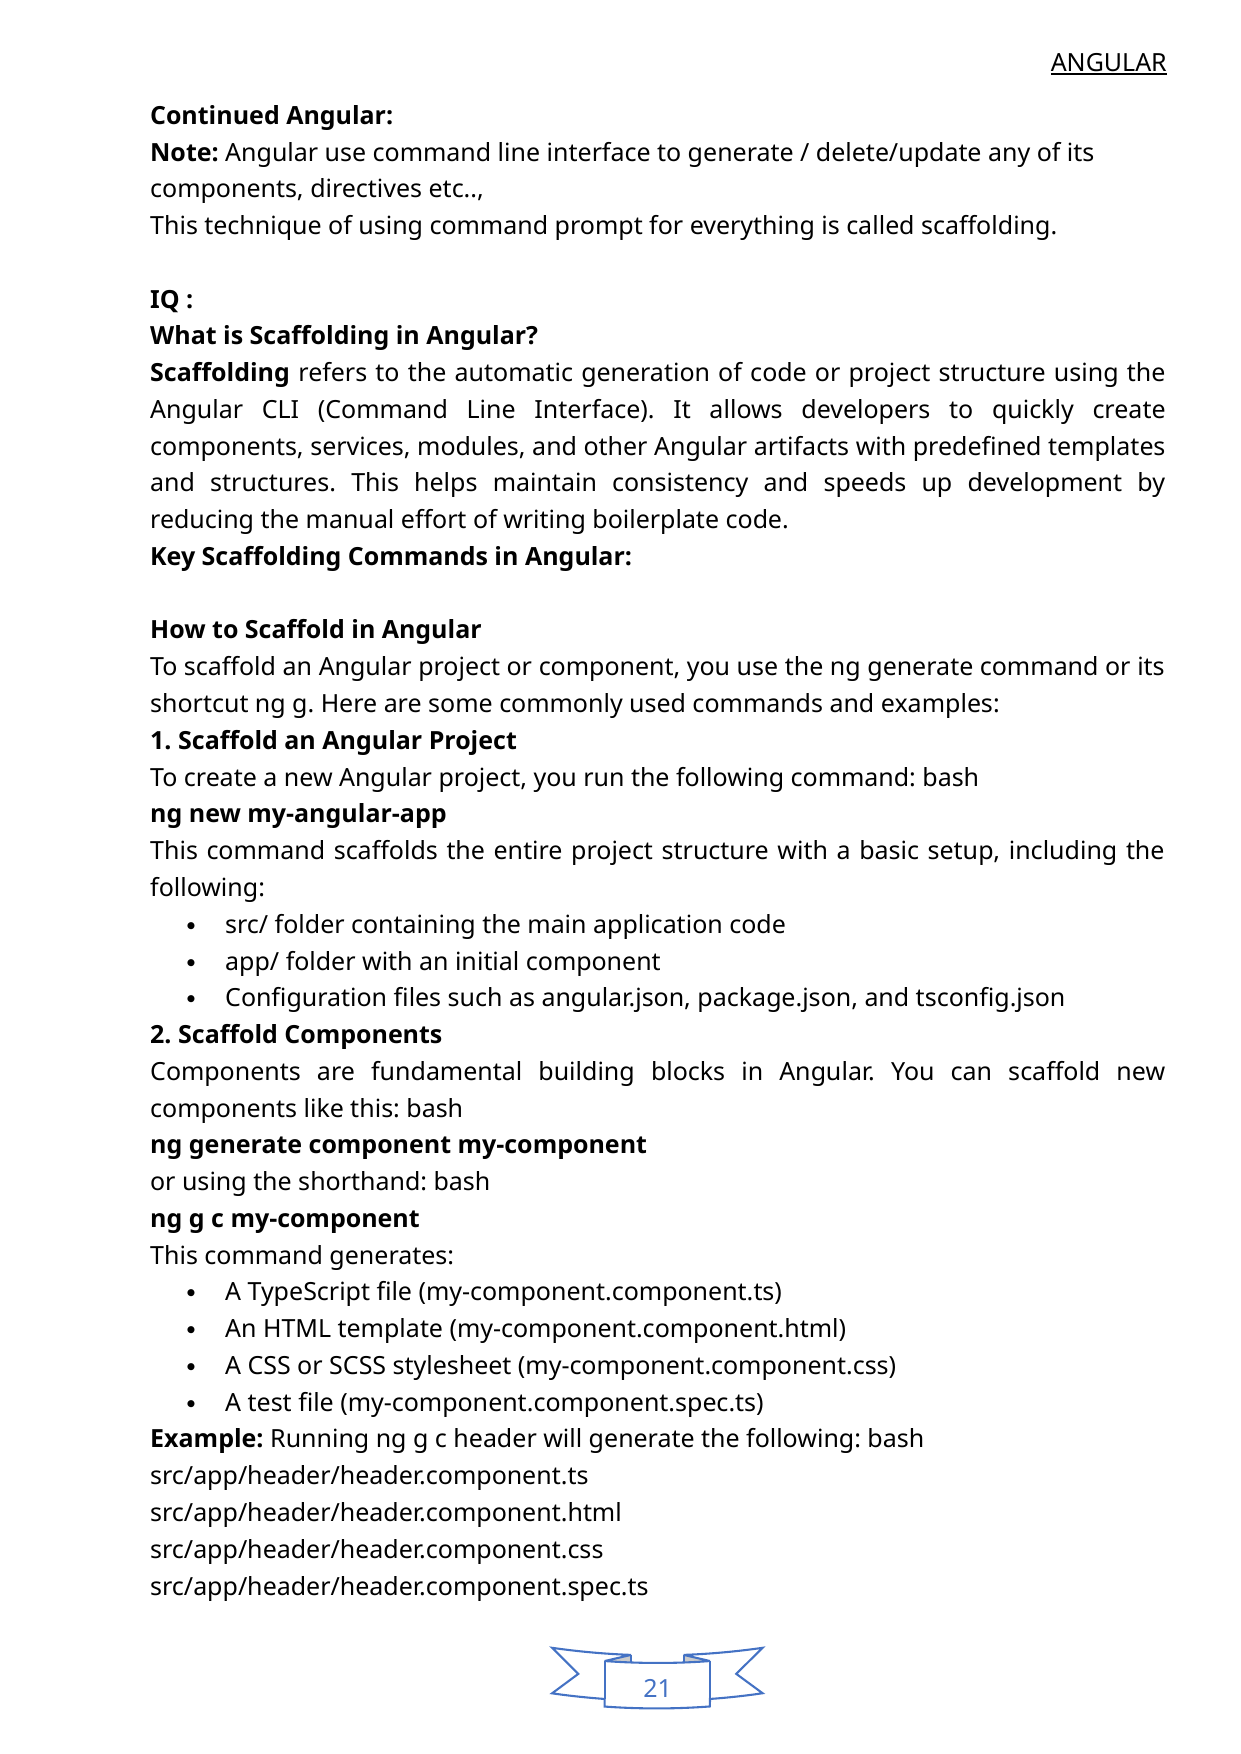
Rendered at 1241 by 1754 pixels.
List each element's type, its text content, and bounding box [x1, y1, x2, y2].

text IQ : [150, 281, 1167, 315]
list A TypeScript file (my-component.component.ts) [187, 1274, 1167, 1308]
text Example: Running ng g c header will generate the following: bash [150, 1421, 1167, 1455]
list src/ folder containing the main application code [187, 906, 1167, 940]
text Components are fundamental building blocks in Angular. You can scaffold new components like this: bash [150, 1053, 1167, 1124]
text This technique of using command prompt for everything is called scaffolding. [150, 208, 1167, 242]
text Key Scaffolding Commands in Angular: [150, 539, 1167, 573]
text or using the shorthand: bash [150, 1164, 1167, 1198]
text Scaffolding refers to the automatic generation of code or project structure using the Angular CLI (Command Line Interface). It allows developers to quickly create components, services, modules, and other Angular artifacts with predefined templates and structures. This helps maintain consistency and speeds up development by reducing the manual effort of writing boilerplate code. [150, 355, 1167, 536]
text This command scaffolds the entire project structure with a basic setup, including the following: [150, 833, 1167, 904]
text Note: Angular use command line interface to generate / delete/update any of its components, directives etc.., [150, 134, 1167, 205]
list An HTML template (my-component.component.html) [187, 1311, 1167, 1345]
list A CSS or SCSS stylesheet (my-component.component.css) [187, 1348, 1167, 1382]
text To scaffold an Angular project or component, you use the ng generate command or its shortcut ng g. Here are some commonly used commands and examples: [150, 649, 1167, 720]
text This command generates: [150, 1237, 1167, 1271]
text ng g c my-component [150, 1201, 1167, 1234]
text What is Scaffolding in Angular? [150, 318, 1167, 352]
text src/app/header/header.component.css [150, 1531, 1167, 1566]
list Configuration files such as angular.json, package.json, and tsconfig.json [187, 980, 1167, 1014]
list A test file (my-component.component.spec.ts) [187, 1384, 1167, 1418]
text src/app/header/header.component.spec.ts [150, 1568, 1167, 1602]
text ng new my-angular-app [150, 796, 1167, 830]
text Continued Angular: [150, 97, 1167, 131]
text src/app/header/header.component.ts [150, 1458, 1167, 1492]
text ng generate component my-component [150, 1127, 1167, 1161]
list app/ folder with an initial component [187, 943, 1167, 977]
text 2. Scaffold Components [150, 1017, 1167, 1051]
text To create a new Angular project, you run the following command: bash [150, 759, 1167, 793]
text src/app/header/header.component.html [150, 1495, 1167, 1529]
text How to Scaffold in Angular [150, 612, 1167, 646]
text 1. Scaffold an Angular Project [150, 722, 1167, 757]
